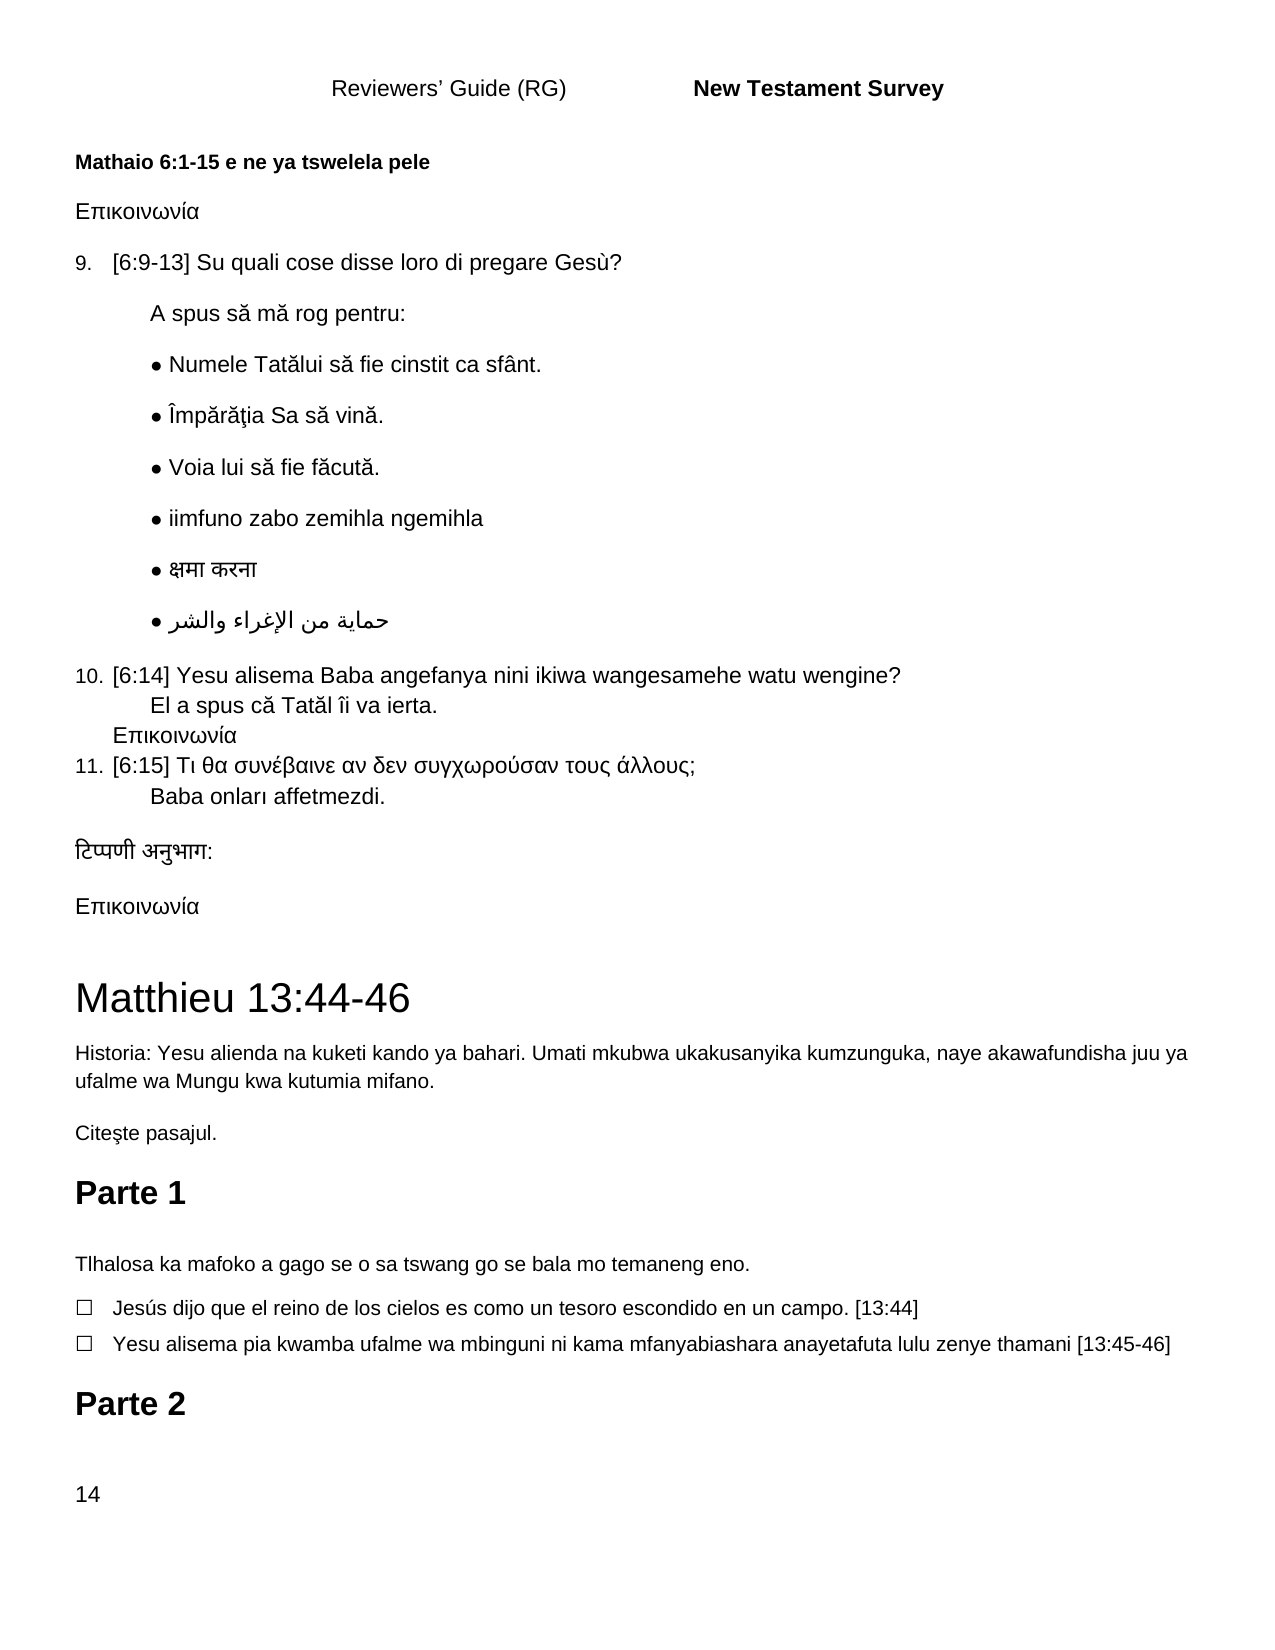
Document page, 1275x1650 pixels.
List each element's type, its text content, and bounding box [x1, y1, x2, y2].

list Jesús dijo que el reino de los cielos es como un tesoro escondido en un campo. [13:44] [75, 1296, 1200, 1320]
text Parte 1 [75, 1173, 1200, 1212]
text Επικοινωνία [75, 198, 1200, 225]
text Mathaio 6:1-15 e ne ya tswelela pele [75, 150, 1200, 174]
text Parte 2 [75, 1384, 1200, 1423]
text Επικοινωνία [75, 893, 1200, 919]
subtitle Matthieu 13:44-46 [75, 973, 1200, 1021]
list حماية من الإغراء والشر [150, 607, 1200, 633]
list [6:15] Τι θα συνέβαινε αν δεν συγχωρούσαν τους άλλους; [75, 752, 1200, 779]
text A spus să mă rog pentru: [150, 300, 1200, 327]
list El a spus că Tatăl îi va ierta. [112, 692, 1200, 718]
list [6:14] Yesu alisema Baba angefanya nini ikiwa wangesamehe watu wengine? [75, 662, 1200, 688]
list Επικοινωνία [112, 722, 1200, 749]
list Voia lui să fie făcută. [150, 453, 1200, 480]
list iimfuno zabo zemihla ngemihla [150, 504, 1200, 531]
text Tlhalosa ka mafoko a gago se o sa tswang go se bala mo temaneng eno. [75, 1252, 1200, 1276]
list [6:9-13] Su quali cose disse loro di pregare Gesù? [75, 249, 1200, 276]
text टिप्पणी अनुभाग: [75, 838, 1200, 864]
list Împărăţia Sa să vină. [150, 402, 1200, 429]
text Historia: Yesu alienda na kuketi kando ya bahari. Umati mkubwa ukakusanyika kumzunguka, naye akawafundisha juu ya ufalme wa Mungu kwa kutumia mifano. [75, 1041, 1200, 1092]
list Baba onları affetmezdi. [112, 783, 1200, 809]
list Numele Tatălui să fie cinstit ca sfânt. [150, 351, 1200, 378]
list Yesu alisema pia kwamba ufalme wa mbinguni ni kama mfanyabiashara anayetafuta lulu zenye thamani [13:45-46] [75, 1332, 1200, 1356]
list क्षमा करना [150, 556, 1200, 582]
text Citeşte pasajul. [75, 1121, 1200, 1145]
